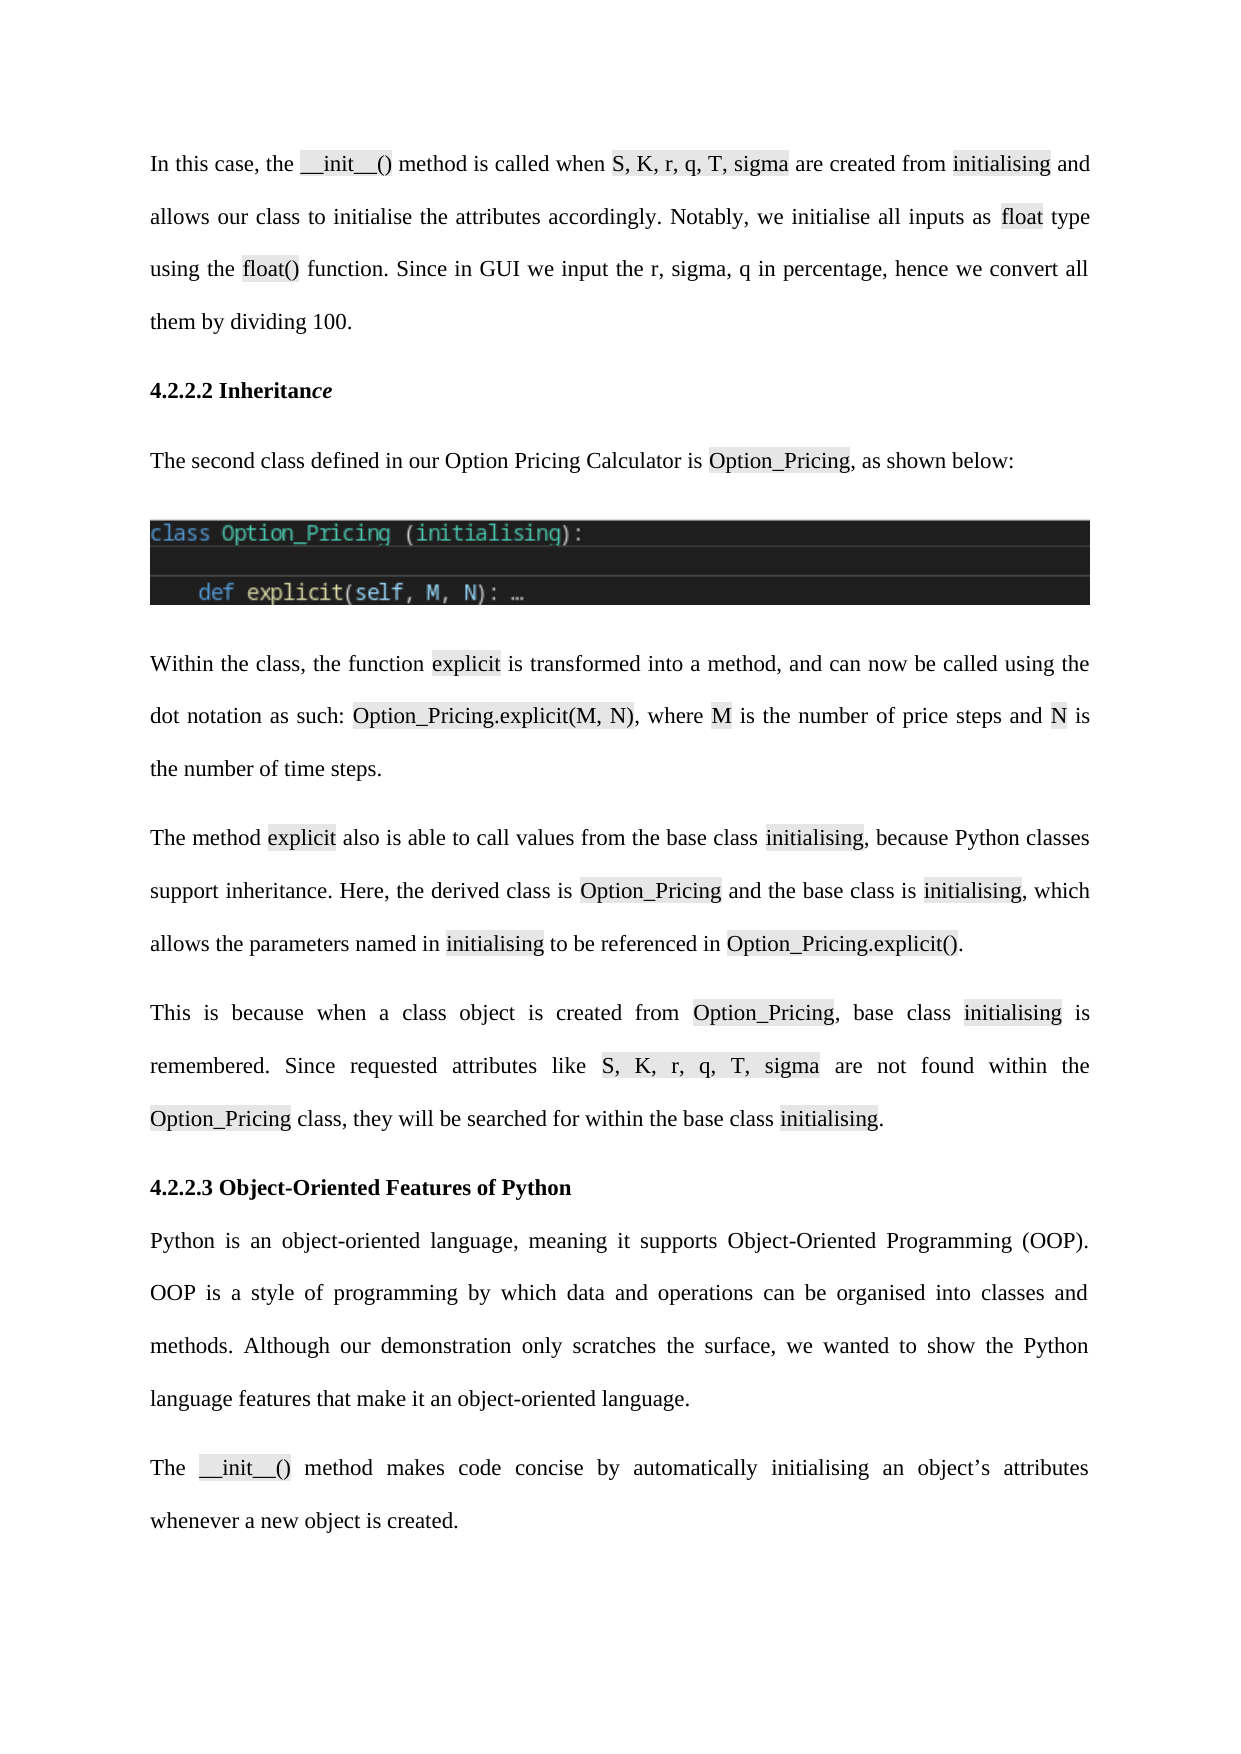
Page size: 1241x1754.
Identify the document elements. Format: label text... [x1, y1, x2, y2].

text The __init__() method makes code concise by automatically initialising an object’s attributes whenever a new object is created. [150, 1454, 1090, 1533]
subtitle 4.2.2.3 Object-Oriented Features of Python [150, 1174, 1090, 1200]
text Within the class, the function explicit is transformed into a method, and can now be called using the dot notation as such: Option_Pricing.explicit(M, N), where M is the number of price steps and N is the number of time steps. [150, 649, 1090, 781]
text In this case, the __init__() method is called when S, K, r, q, T, sigma are created from initialising and allows our class to initialise the attributes accordingly. Notably, we initialise all inputs as float type using the float() function. Since in GUI we input the r, sigma, q in percentage, hence we convert all them by dividing 100. [150, 150, 1090, 334]
text The second class defined in our Option Pricing Calculator is Option_Pricing, as shown below: [850, 447, 1090, 473]
text The method explicit also is able to call values from the base class initialising, because Python classes support inheritance. Here, the derived class is Option_Pricing and the base class is initialising, which allows the parameters named in initialising to be referenced in Option_Pricing.explicit(). [150, 824, 1090, 956]
text The second class defined in our Option Pricing Calculator is Option_Pricing, as shown below: [150, 447, 709, 473]
text 4.2.2.2 Inheritance [150, 377, 1090, 404]
text This is because when a class object is created from Option_Pricing, base class initialising is remembered. Since requested attributes like S, K, r, q, T, sigma are not found within the Option_Pricing class, they will be searched for within the base class initialising. [150, 999, 1090, 1131]
text Python is an object-oriented language, meaning it supports Object-Oriented Programming (OOP). OOP is a style of programming by which data and operations can be organised into classes and methods. Although our demonstration only scratches the surface, we wanted to show the Python language features that make it an object-oriented language. [150, 1227, 1090, 1411]
